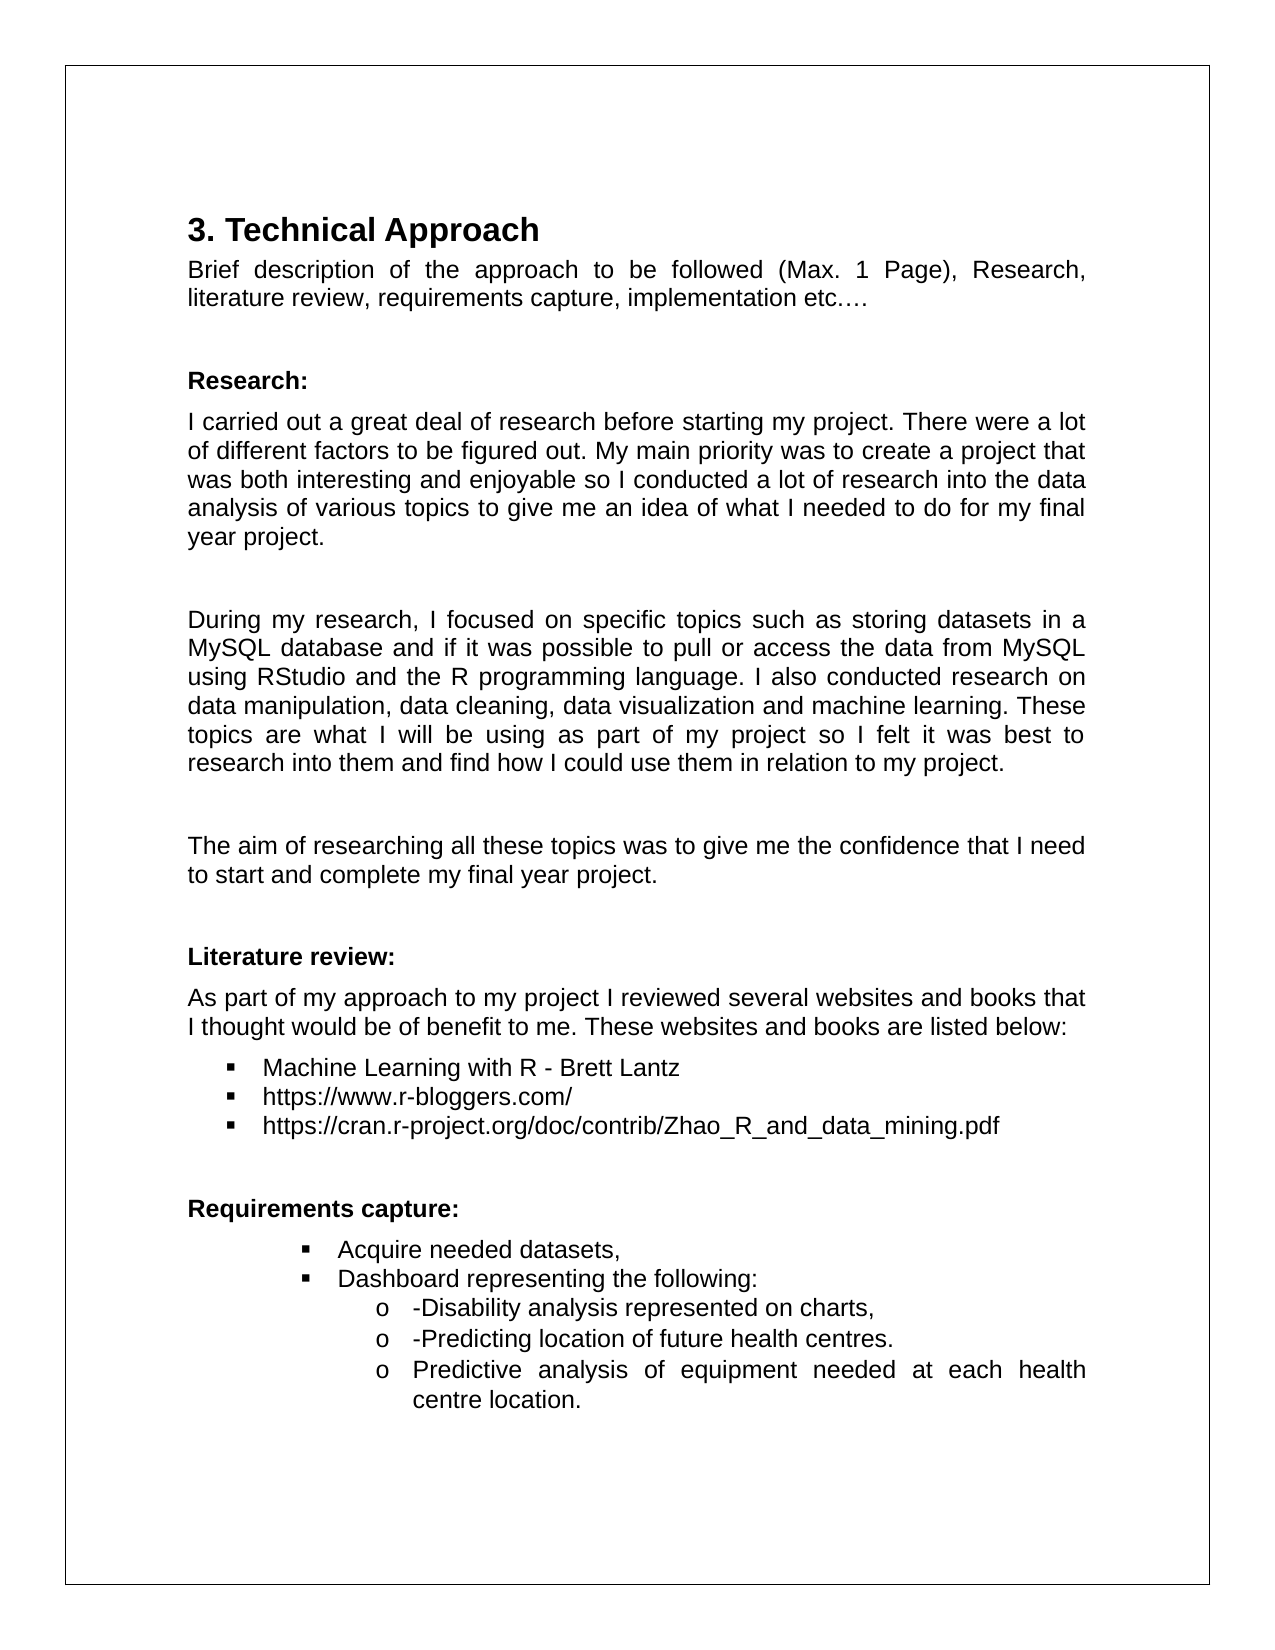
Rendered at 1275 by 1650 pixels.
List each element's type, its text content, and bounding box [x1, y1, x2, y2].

text During my research, I focused on specific topics such as storing datasets in a MySQL database and if it was possible to pull or access the data from MySQL using RStudio and the R programming language. I also conducted research on data manipulation, data cleaning, data visualization and machine learning. These topics are what I will be using as part of my project so I felt it was best to research into them and find how I could use them in relation to my project. [187, 605, 1087, 777]
list Machine Learning with R - Brett Lantz [225, 1053, 1087, 1082]
list https://www.r-bloggers.com/ [225, 1082, 1087, 1111]
text Literature review: [187, 942, 1087, 971]
list Dashboard representing the following: [300, 1264, 1087, 1293]
list -Disability analysis represented on charts, [375, 1293, 1087, 1324]
list Predictive analysis of equipment needed at each health centre location. [375, 1354, 1087, 1414]
text As part of my approach to my project I reviewed several websites and books that I thought would be of benefit to me. These websites and books are listed below: [187, 983, 1087, 1041]
text Research: [187, 366, 1087, 395]
list https://cran.r-project.org/doc/contrib/Zhao_R_and_data_mining.pdf [225, 1111, 1087, 1140]
text Requirements capture: [187, 1194, 1087, 1222]
list -Predicting location of future health centres. [375, 1324, 1087, 1354]
list Acquire needed datasets, [300, 1235, 1087, 1264]
text Brief description of the approach to be followed (Max. 1 Page), Research, literature review, requirements capture, implementation etc.… [187, 255, 1087, 312]
text I carried out a great deal of research before starting my project. There were a lot of different factors to be figured out. My main priority was to create a project that was both interesting and enjoyable so I conducted a lot of research into the data analysis of various topics to give me an idea of what I needed to do for my final year project. [187, 407, 1087, 551]
subtitle Technical Approach [187, 210, 1087, 248]
text The aim of researching all these topics was to give me the confidence that I need to start and complete my final year project. [187, 831, 1087, 888]
